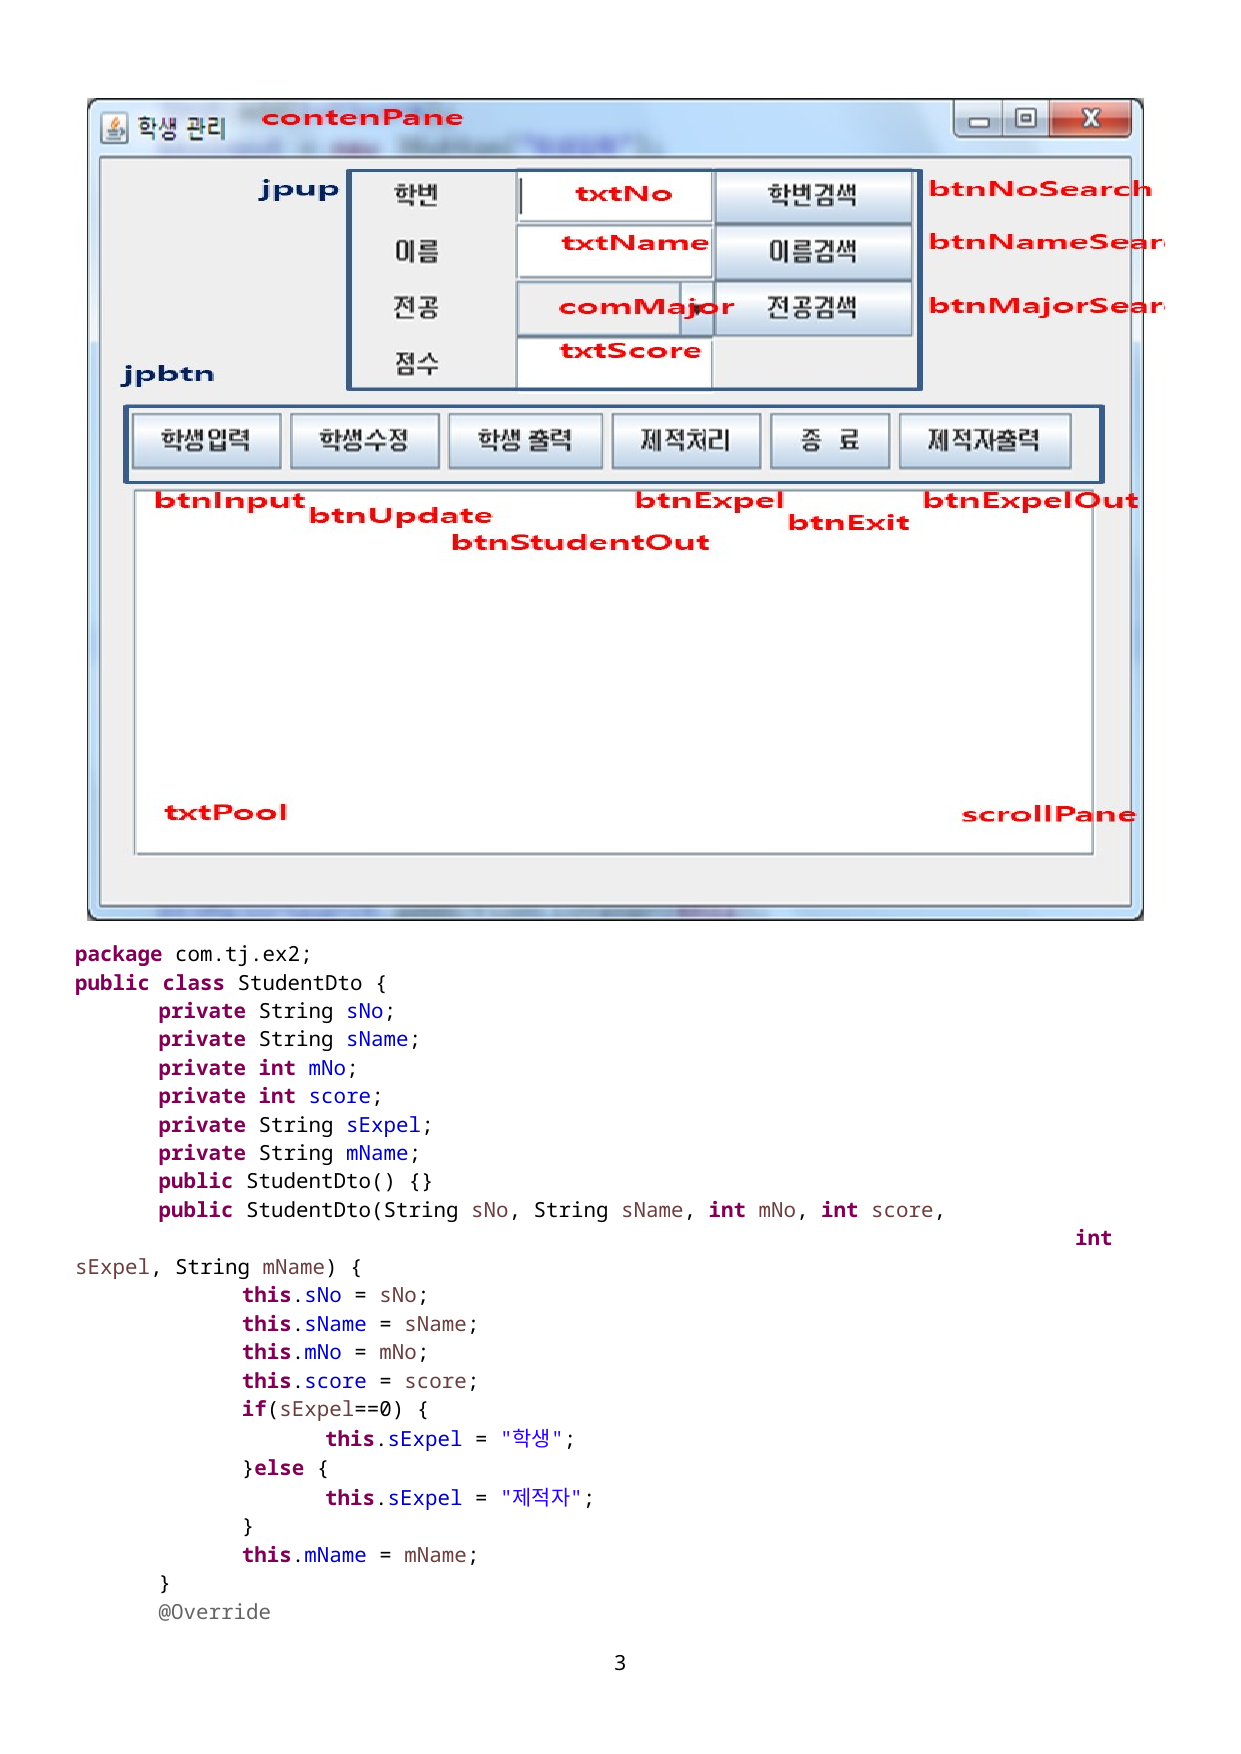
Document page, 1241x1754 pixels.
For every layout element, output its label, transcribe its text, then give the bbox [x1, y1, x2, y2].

text if(sExpel==0) { [75, 1394, 1165, 1423]
text int sExpel, String mName) { [75, 1223, 1165, 1280]
text } [75, 1568, 1165, 1597]
text private String sExpel; [75, 1110, 1165, 1138]
text private String sName; [75, 1024, 1165, 1053]
text this.mNo = mNo; [75, 1337, 1165, 1366]
text private String sNo; [75, 996, 1165, 1024]
picture [75, 75, 1166, 935]
text this.sExpel = "학생"; [75, 1423, 1165, 1453]
text private String mName; [75, 1138, 1165, 1167]
text } [75, 1512, 1165, 1540]
text @Override [75, 1597, 1165, 1625]
text this.sNo = sNo; [75, 1280, 1165, 1309]
text }else { [75, 1453, 1165, 1481]
text private int mNo; [75, 1053, 1165, 1081]
text this.mName = mName; [75, 1540, 1165, 1568]
text private int score; [75, 1081, 1165, 1110]
text public class StudentDto { [75, 968, 1165, 996]
text this.sExpel = "제적자"; [75, 1481, 1165, 1512]
text this.score = score; [75, 1366, 1165, 1394]
text public StudentDto() {} [75, 1167, 1165, 1195]
text package com.tj.ex2; [75, 939, 1165, 968]
text this.sName = sName; [75, 1309, 1165, 1337]
text public StudentDto(String sNo, String sName, int mNo, int score, [75, 1195, 1165, 1223]
